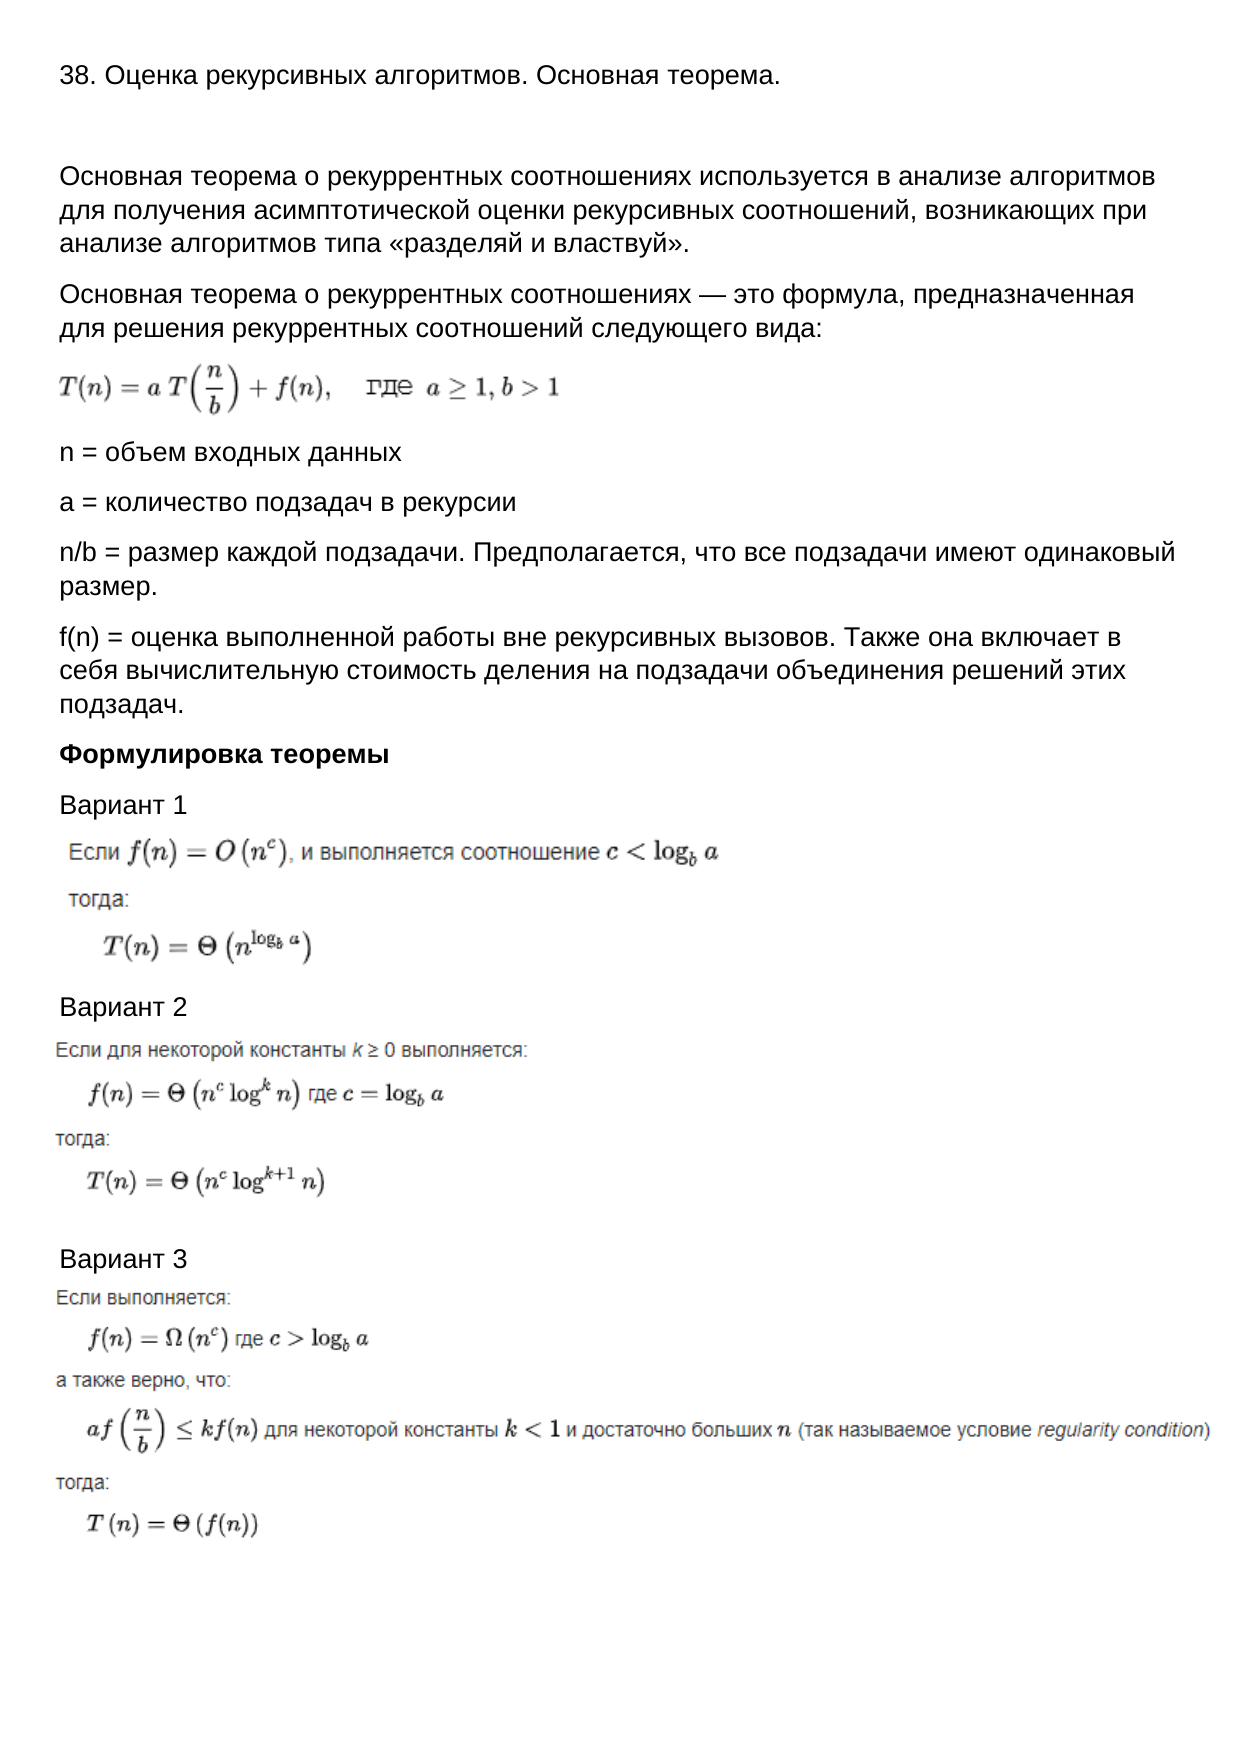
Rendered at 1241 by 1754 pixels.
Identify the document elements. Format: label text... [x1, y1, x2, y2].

text Вариант 3 [59, 1243, 1181, 1274]
text 38. Оценка рекурсивных алгоритмов. Основная теорема. [59, 59, 1181, 90]
picture [39, 1279, 1222, 1549]
text Основная теорема о рекуррентных соотношениях — это формула, предназначенная для решения рекуррентных соотношений следующего вида: [59, 278, 1181, 343]
text Основная теорема о рекуррентных соотношениях используется в анализе алгоритмов для получения асимптотической оценки рекурсивных соотношений, возникающих при анализе алгоритмов типа «разделяй и властвуй». [59, 160, 1181, 259]
text Вариант 1 [59, 789, 1181, 820]
text f(n) = оценка выполненной работы вне рекурсивных вызовов. Также она включает в себя вычислительную стоимость деления на подзадачи объединения решений этих подзадач. [59, 621, 1181, 719]
picture [59, 362, 559, 417]
text Вариант 2 [59, 991, 1181, 1022]
text Формулировка теоремы [59, 738, 1181, 770]
picture [31, 1028, 542, 1201]
text a = количество подзадач в рекурсии [59, 486, 1181, 517]
picture [59, 826, 731, 969]
text n = объем входных данных [59, 436, 1181, 467]
text n/b = размер каждой подзадачи. Предполагается, что все подзадачи имеют одинаковый размер. [59, 536, 1181, 601]
